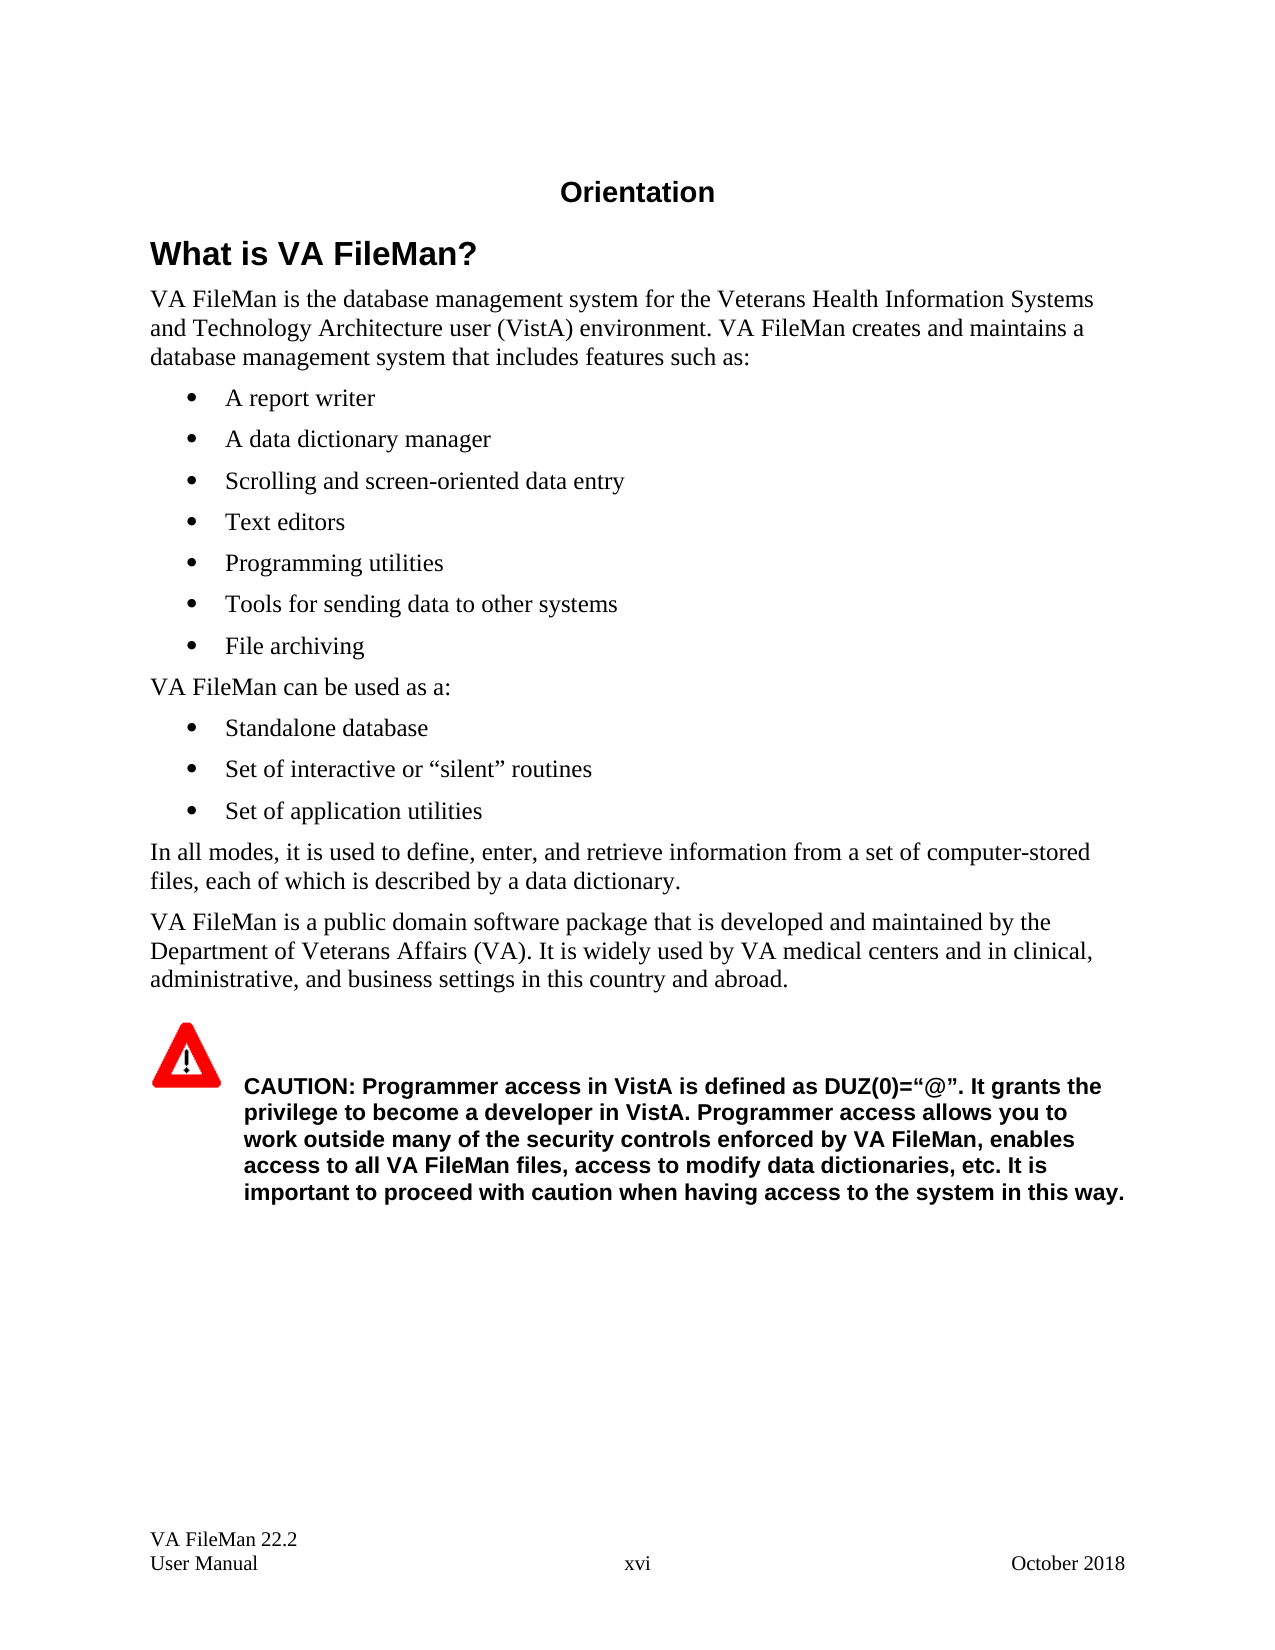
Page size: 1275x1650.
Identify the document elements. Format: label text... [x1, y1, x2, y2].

list A data dictionary manager [187, 424, 1125, 453]
list A report writer [187, 383, 1125, 412]
subtitle What is VA FileMan? [150, 233, 1125, 272]
list File archiving [187, 631, 1125, 659]
list Set of interactive or “silent” routines [187, 754, 1125, 783]
text VA FileMan is the database management system for the Veterans Health Information Systems and Technology Architecture user (VistA) environment. VA FileMan creates and maintains a database management system that includes features such as: [150, 284, 1125, 371]
picture [150, 1018, 227, 1095]
text CAUTION: Programmer access in VistA is defined as DUZ(0)=“@”. It grants the privilege to become a developer in VistA. Programmer access allows you to work outside many of the security controls enforced by VA FileMan, enables access to all VA FileMan files, access to modify data dictionaries, etc. It is important to proceed with caution when having access to the system in this way. [150, 1018, 1125, 1205]
list Set of application utilities [187, 796, 1125, 824]
list Standalone database [187, 713, 1125, 742]
list Scrolling and screen-oriented data entry [187, 466, 1125, 494]
subtitle Orientation [150, 175, 1125, 208]
list Text editors [187, 507, 1125, 536]
text VA FileMan is a public domain software package that is developed and maintained by the Department of Veterans Affairs (VA). It is widely used by VA medical centers and in clinical, administrative, and business settings in this country and abroad. [150, 907, 1125, 993]
list Programming utilities [187, 548, 1125, 577]
list Tools for sending data to other systems [187, 589, 1125, 618]
text In all modes, it is used to define, enter, and retrieve information from a set of computer-stored files, each of which is described by a data dictionary. [150, 837, 1125, 894]
text VA FileMan can be used as a: [150, 672, 1125, 701]
